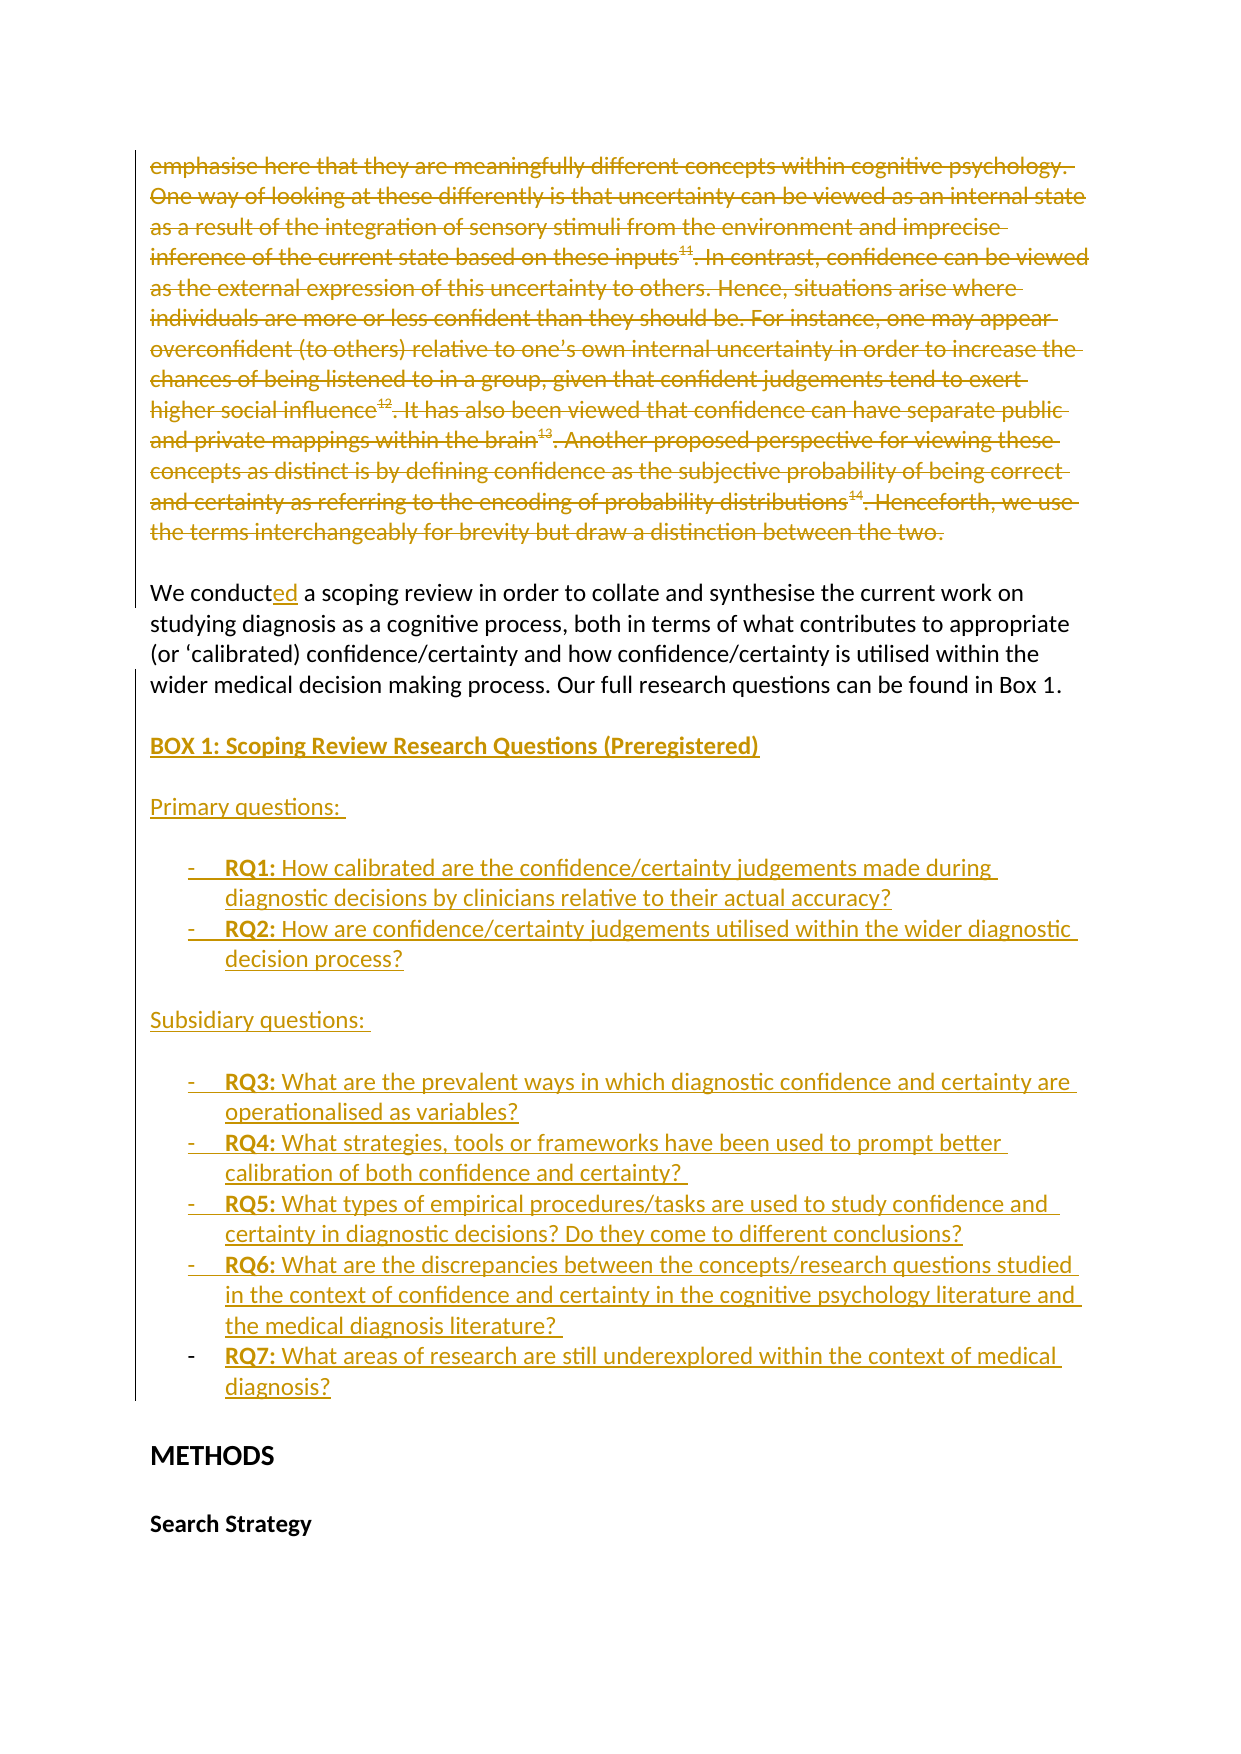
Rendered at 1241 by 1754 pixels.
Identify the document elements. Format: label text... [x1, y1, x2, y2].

text METHODS [150, 1437, 1090, 1473]
text Search Strategy [150, 1508, 1090, 1539]
text We conduct a scoping review in order to collate and synthesise the current work on studying diagnosis as a cognitive process, both in terms of what contributes to appropriate (or ‘calibrated) confidence/certainty and how confidence/certainty is utilised within the wider medical decision making process. Our full research questions can be found in Box 1. [150, 577, 1090, 699]
